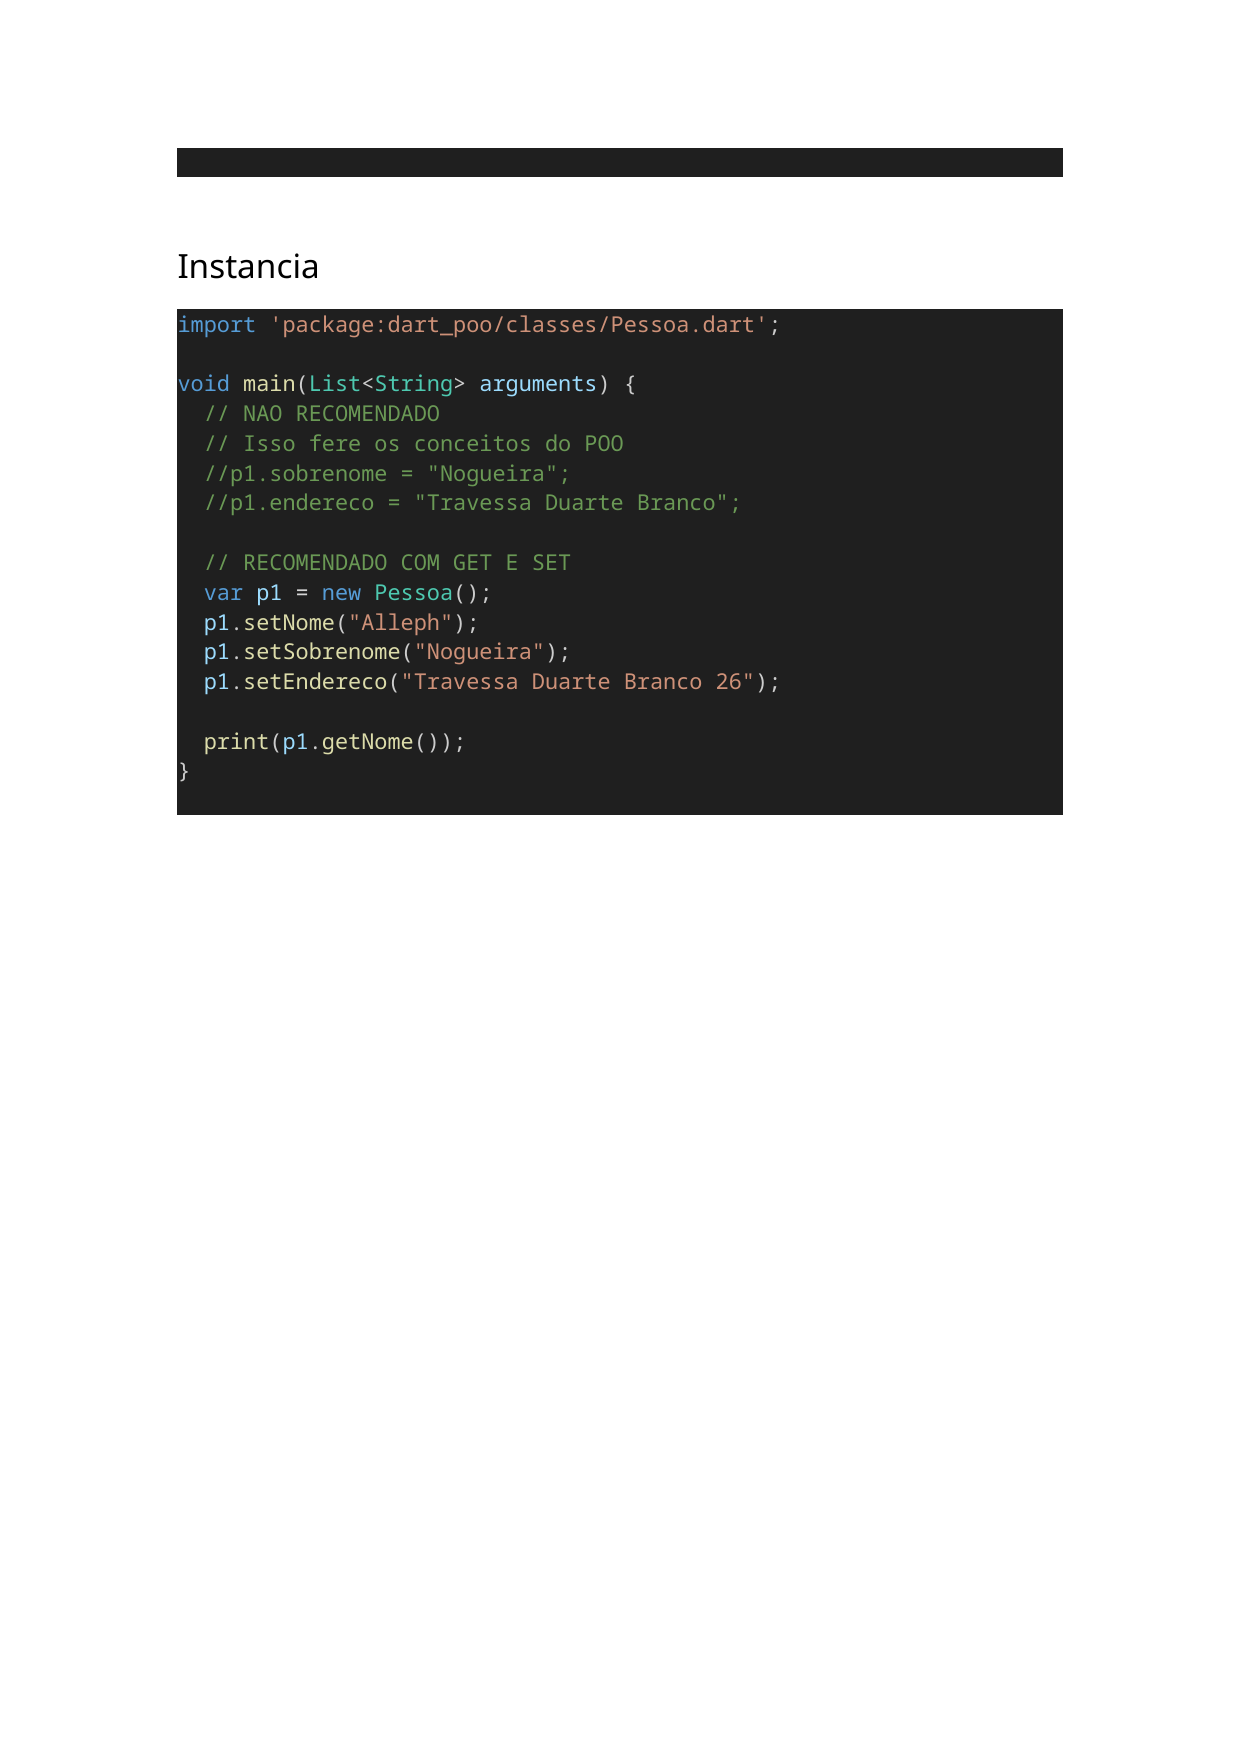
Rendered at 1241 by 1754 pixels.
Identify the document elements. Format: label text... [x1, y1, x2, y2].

text import 'package:dart_poo/classes/Pessoa.dart'; [177, 309, 1063, 338]
text p1.setEndereco("Travessa Duarte Branco 26"); [177, 666, 1063, 696]
text } [177, 756, 1063, 785]
text // Isso fere os conceitos do POO [177, 428, 1063, 458]
text //p1.sobrenome = "Nogueira"; [177, 458, 1063, 487]
text Instancia [177, 243, 1063, 288]
text print(p1.getNome()); [177, 726, 1063, 756]
text //p1.endereco = "Travessa Duarte Branco"; [177, 487, 1063, 517]
text p1.setSobrenome("Nogueira"); [177, 636, 1063, 666]
text // NAO RECOMENDADO [177, 398, 1063, 428]
text var p1 = new Pessoa(); [177, 577, 1063, 607]
text // RECOMENDADO COM GET E SET [177, 547, 1063, 577]
text p1.setNome("Alleph"); [177, 607, 1063, 636]
text void main(List<String> arguments) { [177, 368, 1063, 398]
